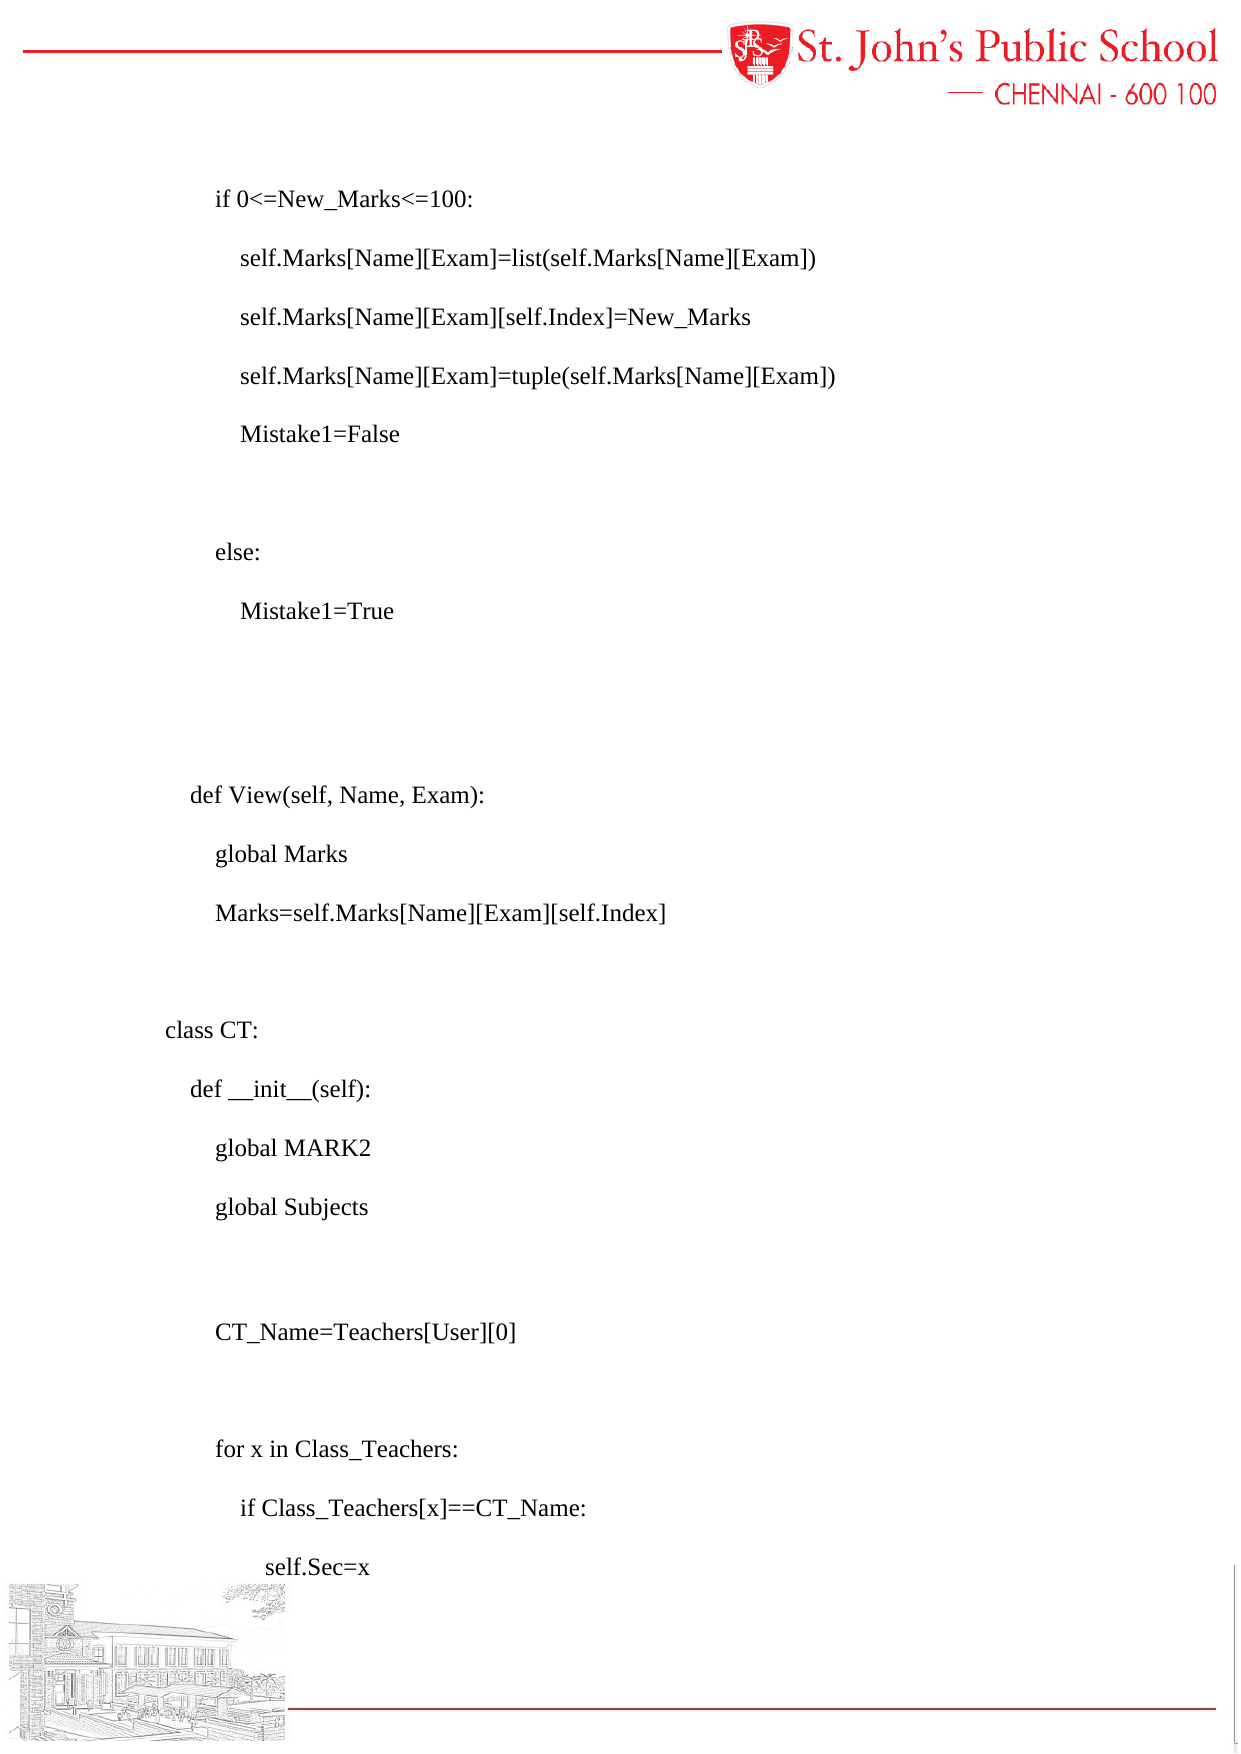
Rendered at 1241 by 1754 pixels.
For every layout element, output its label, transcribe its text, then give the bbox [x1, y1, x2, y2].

text self.Sec=x [165, 1552, 1128, 1581]
text global MARK2 [165, 1133, 1128, 1162]
picture [727, 21, 793, 88]
text if 0<=New_Marks<=100: [165, 184, 1128, 213]
text Mistake1=False [165, 419, 1128, 448]
text else: [165, 537, 1128, 566]
text for x in Class_Teachers: [165, 1434, 1128, 1463]
text Mistake1=True [165, 596, 1128, 625]
text def __init__(self): [165, 1074, 1128, 1103]
text class CT: [165, 1015, 1128, 1044]
picture [798, 28, 1218, 71]
text CT_Name=Teachers[User][0] [165, 1317, 1128, 1346]
text global Marks [165, 839, 1128, 867]
text if Class_Teachers[x]==CT_Name: [165, 1493, 1128, 1522]
picture [3, 1565, 1238, 1753]
text global Subjects [165, 1192, 1128, 1221]
text self.Marks[Name][Exam][self.Index]=New_Marks [165, 302, 1128, 331]
text self.Marks[Name][Exam]=tuple(self.Marks[Name][Exam]) [165, 361, 1128, 389]
picture [995, 82, 1216, 105]
text Marks=self.Marks[Name][Exam][self.Index] [165, 898, 1128, 926]
text def View(self, Name, Exam): [165, 780, 1128, 809]
text self.Marks[Name][Exam]=list(self.Marks[Name][Exam]) [165, 243, 1128, 272]
